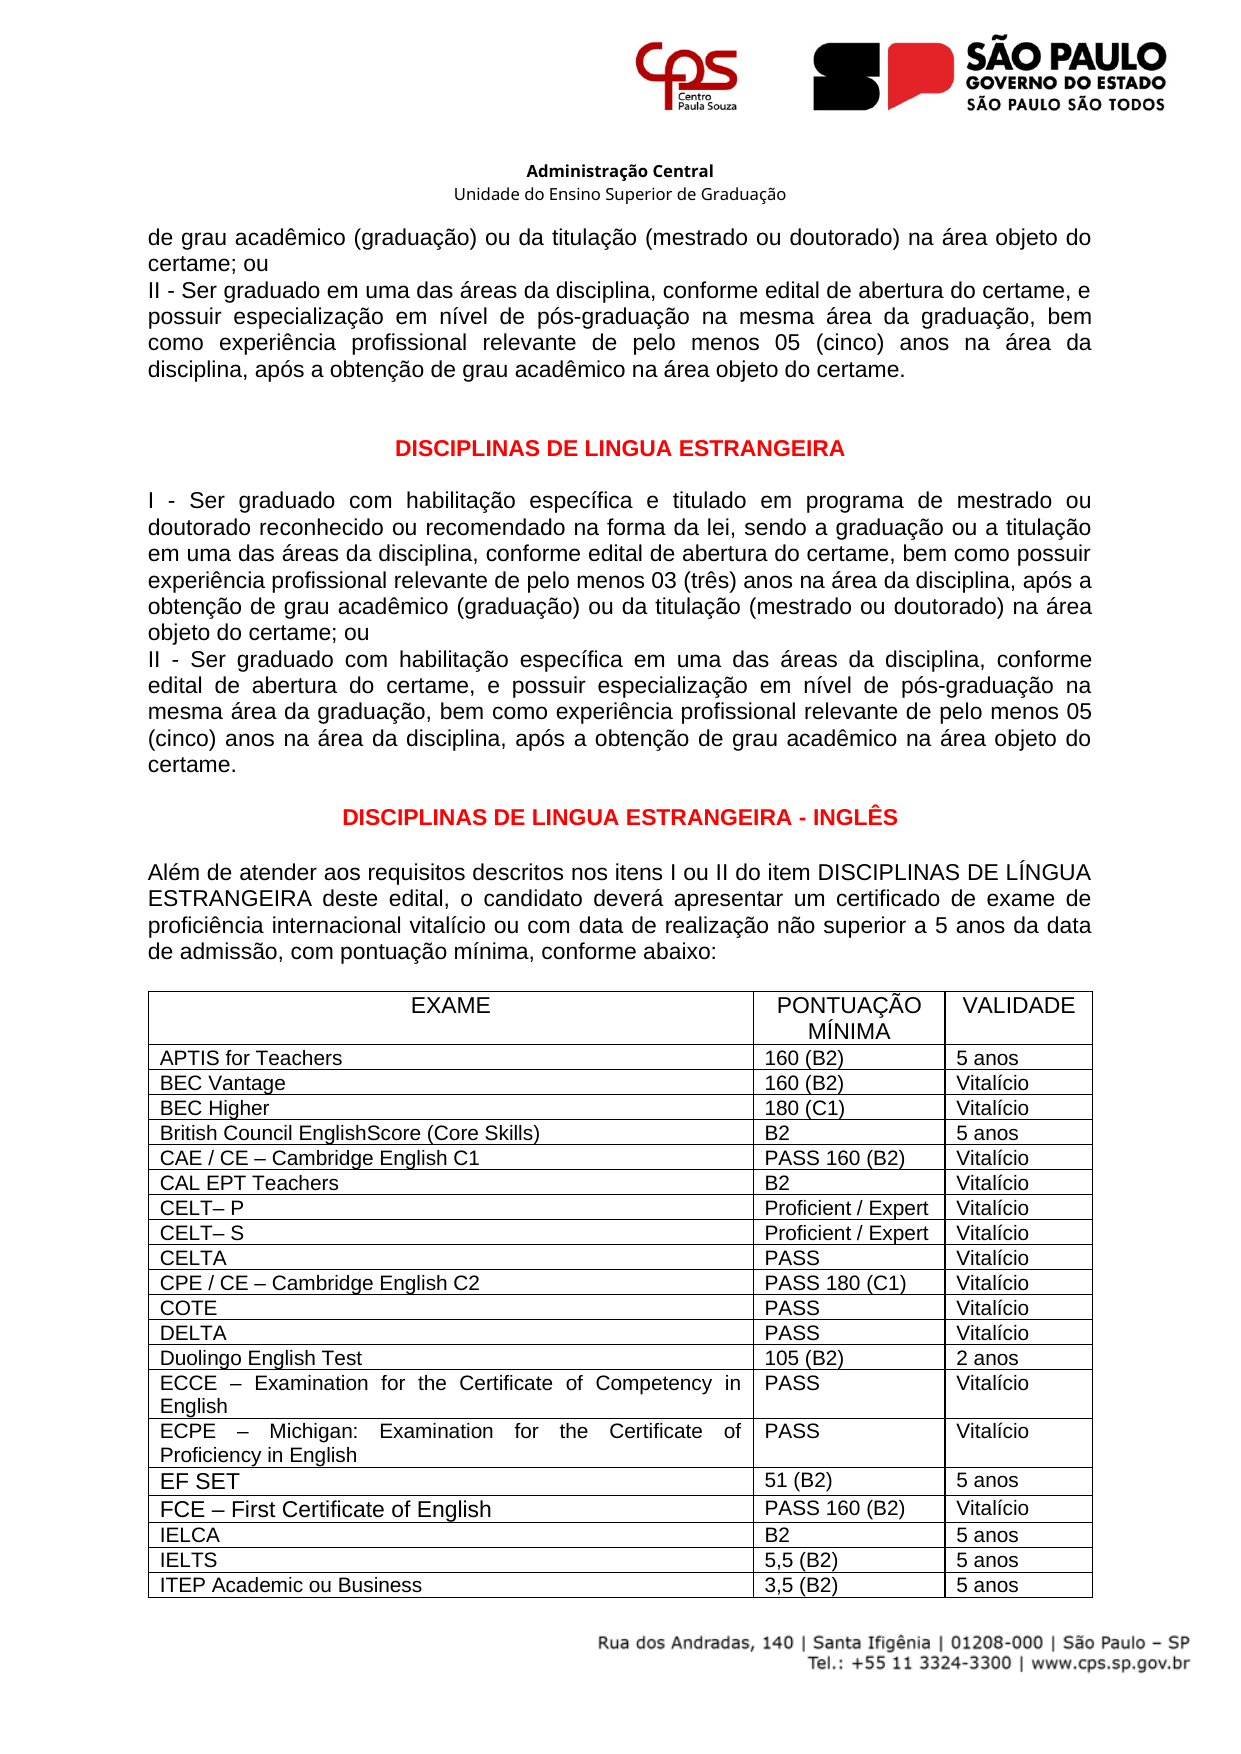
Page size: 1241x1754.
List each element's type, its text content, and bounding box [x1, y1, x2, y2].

table_cell EF SET [149, 1468, 753, 1495]
table_cell 3,5 (B2) [754, 1573, 944, 1597]
table_cell ECCE – Examination for the Certificate of Competency in English [149, 1370, 753, 1418]
table_cell Proficient / Expert [754, 1195, 944, 1219]
table_cell PASS 160 (B2) [754, 1496, 944, 1522]
table_cell FCE – First Certificate of English [149, 1496, 753, 1522]
table_cell IELTS [149, 1548, 753, 1572]
table_cell Vitalício [946, 1370, 1092, 1418]
text DISCIPLINAS DE LINGUA ESTRANGEIRA - INGLÊS [148, 804, 1093, 830]
table_cell 5,5 (B2) [754, 1548, 944, 1572]
text II - Ser graduado em uma das áreas da disciplina, conforme edital de abertura do certame, e possuir especialização em nível de pós-graduação na mesma área da graduação, bem como experiência profissional relevante de pelo menos 05 (cinco) anos na área da disciplina, após a obtenção de grau acadêmico na área objeto do certame. [148, 277, 1093, 382]
table_cell CPE / CE – Cambridge English C2 [149, 1270, 753, 1294]
table_cell PASS [754, 1370, 944, 1418]
table_cell 160 (B2) [754, 1070, 944, 1094]
table_cell CELTA [149, 1245, 753, 1269]
table_cell Vitalício [946, 1170, 1092, 1194]
table_cell CELT– S [149, 1220, 753, 1244]
table_cell 5 anos [946, 1045, 1092, 1069]
table_cell APTIS for Teachers [149, 1045, 753, 1069]
text I - Ser graduado com habilitação específica e titulado em programa de mestrado ou doutorado reconhecido ou recomendado na forma da lei, sendo a graduação ou a titulação em uma das áreas da disciplina, conforme edital de abertura do certame, bem como possuir experiência profissional relevante de pelo menos 03 (três) anos na área da disciplina, após a obtenção de grau acadêmico (graduação) ou da titulação (mestrado ou doutorado) na área objeto do certame; ou [148, 487, 1093, 646]
table_cell COTE [149, 1295, 753, 1319]
text Além de atender aos requisitos descritos nos itens I ou II do item DISCIPLINAS DE LÍNGUA ESTRANGEIRA deste edital, o candidato deverá apresentar um certificado de exame de proficiência internacional vitalício ou com data de realização não superior a 5 anos da data de admissão, com pontuação mínima, conforme abaixo: [148, 859, 1093, 964]
table_cell BEC Higher [149, 1095, 753, 1119]
text II - Ser graduado com habilitação específica em uma das áreas da disciplina, conforme edital de abertura do certame, e possuir especialização em nível de pós-graduação na mesma área da graduação, bem como experiência profissional relevante de pelo menos 05 (cinco) anos na área da disciplina, após a obtenção de grau acadêmico na área objeto do certame. [148, 646, 1093, 777]
table_cell 51 (B2) [754, 1468, 944, 1495]
table_cell Vitalício [946, 1220, 1092, 1244]
picture [616, 0, 1239, 148]
picture [572, 1604, 1239, 1745]
table_cell 5 anos [946, 1120, 1092, 1144]
table_cell CELT– P [149, 1195, 753, 1219]
table_cell 5 anos [946, 1548, 1092, 1572]
table_cell 105 (B2) [754, 1345, 944, 1369]
table_cell ITEP Academic ou Business [149, 1573, 753, 1597]
table_cell Vitalício [946, 1195, 1092, 1219]
table_cell PASS [754, 1245, 944, 1269]
table_cell 180 (C1) [754, 1095, 944, 1119]
table_header PONTUAÇÃO MÍNIMA [754, 992, 944, 1044]
table_cell Vitalício [946, 1496, 1092, 1522]
table_cell Vitalício [946, 1070, 1092, 1094]
table_cell BEC Vantage [149, 1070, 753, 1094]
table_cell IELCA [149, 1523, 753, 1547]
table_cell Proficient / Expert [754, 1220, 944, 1244]
table_cell Duolingo English Test [149, 1345, 753, 1369]
table_cell B2 [754, 1523, 944, 1547]
table_header EXAME [149, 992, 753, 1044]
table_cell B2 [754, 1120, 944, 1144]
table_cell ECPE – Michigan: Examination for the Certificate of Proficiency in English [149, 1419, 753, 1467]
table_cell PASS 160 (B2) [754, 1145, 944, 1169]
table_cell 5 anos [946, 1468, 1092, 1495]
table_cell DELTA [149, 1320, 753, 1344]
table_cell British Council EnglishScore (Core Skills) [149, 1120, 753, 1144]
table_cell Vitalício [946, 1320, 1092, 1344]
table_header VALIDADE [946, 992, 1092, 1044]
table_cell 160 (B2) [754, 1045, 944, 1069]
table_cell PASS 180 (C1) [754, 1270, 944, 1294]
table_cell Vitalício [946, 1419, 1092, 1467]
table_cell B2 [754, 1170, 944, 1194]
table_cell Vitalício [946, 1295, 1092, 1319]
table_cell 5 anos [946, 1573, 1092, 1597]
table_cell Vitalício [946, 1145, 1092, 1169]
table_cell 2 anos [946, 1345, 1092, 1369]
table_cell Vitalício [946, 1270, 1092, 1294]
table_cell PASS [754, 1320, 944, 1344]
table_cell Vitalício [946, 1245, 1092, 1269]
table_cell Vitalício [946, 1095, 1092, 1119]
table_cell PASS [754, 1295, 944, 1319]
table_cell CAE / CE – Cambridge English C1 [149, 1145, 753, 1169]
text DISCIPLINAS DE LINGUA ESTRANGEIRA [148, 435, 1093, 461]
table_cell CAL EPT Teachers [149, 1170, 753, 1194]
table_cell 5 anos [946, 1523, 1092, 1547]
table_cell PASS [754, 1419, 944, 1467]
